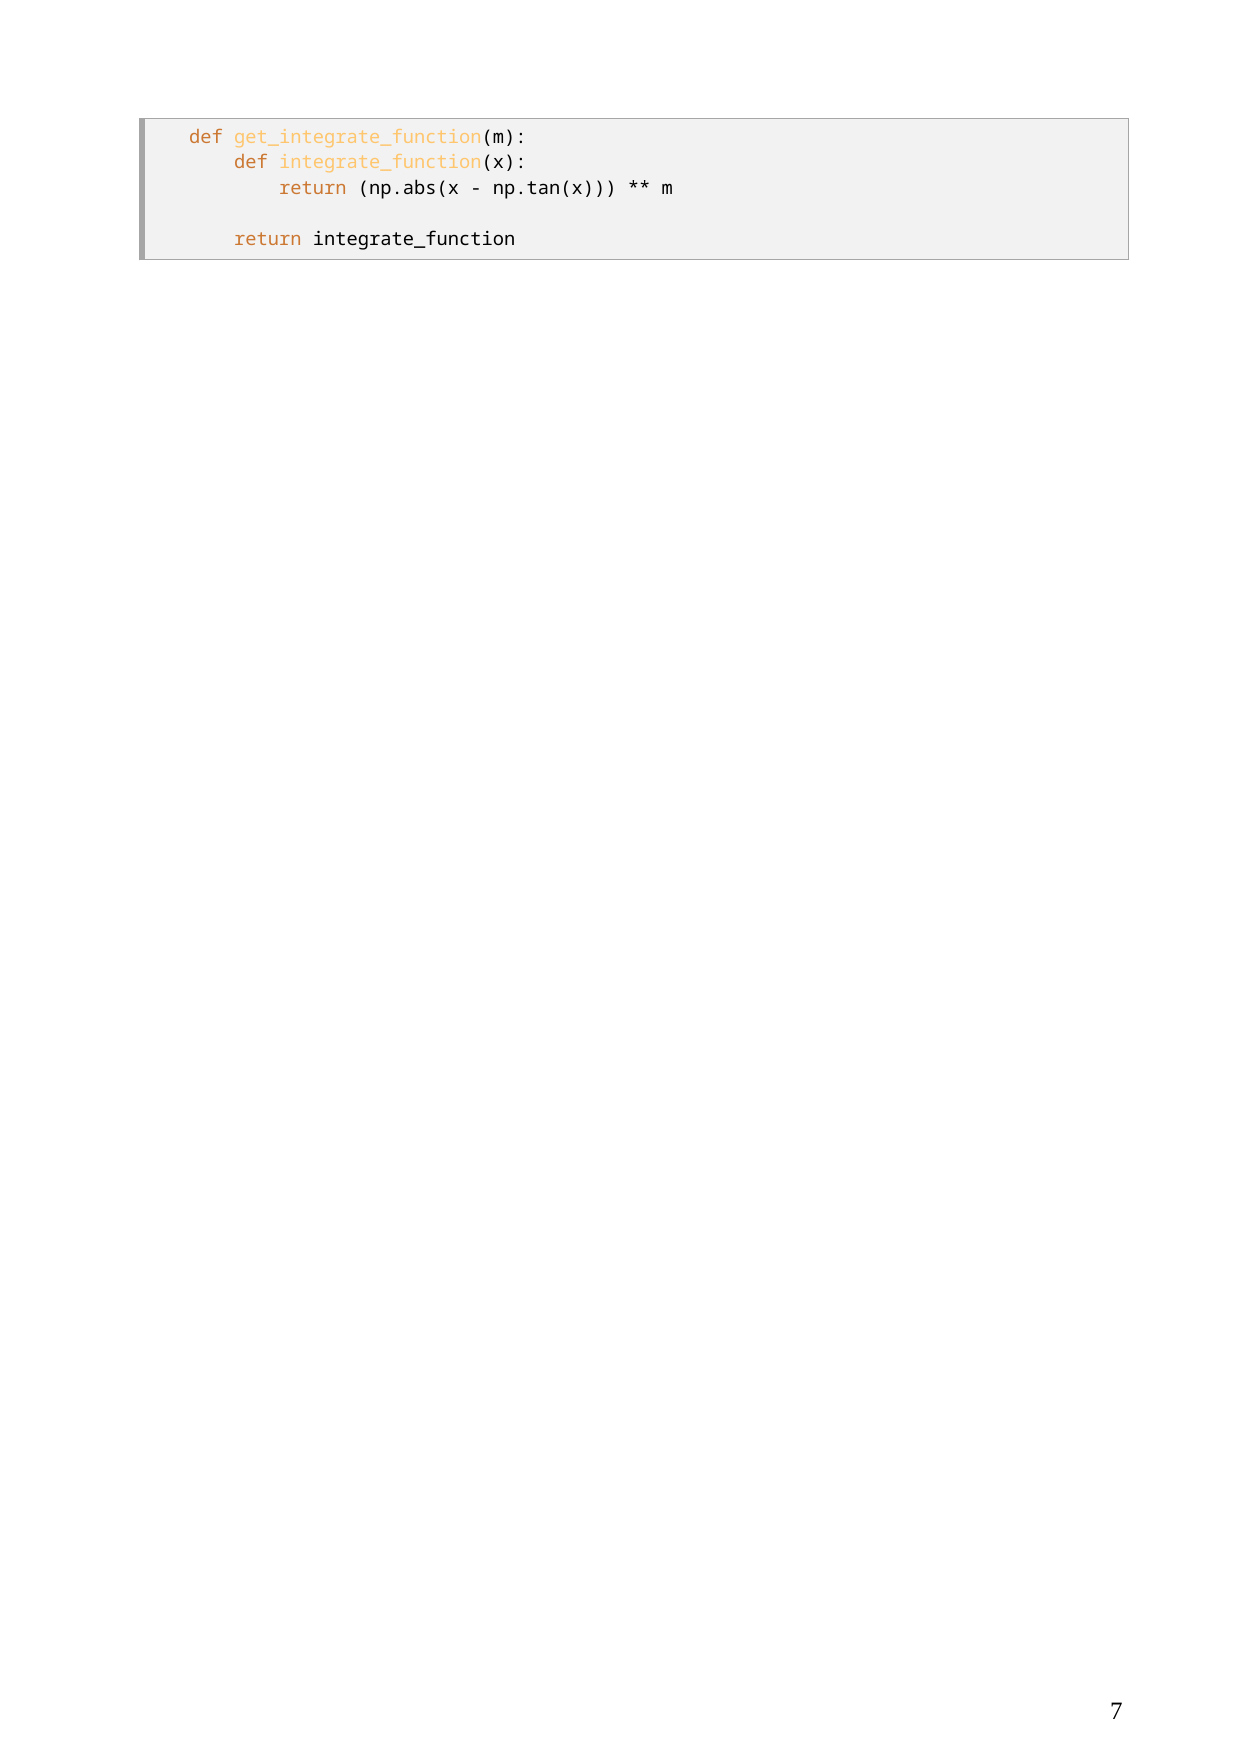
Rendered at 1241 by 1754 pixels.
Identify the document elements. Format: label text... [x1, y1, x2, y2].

list def get_integrate_function(m): def integrate_function(x): return (np.abs(x - np.tan(x))) ** m return integrate_function [145, 119, 1128, 259]
